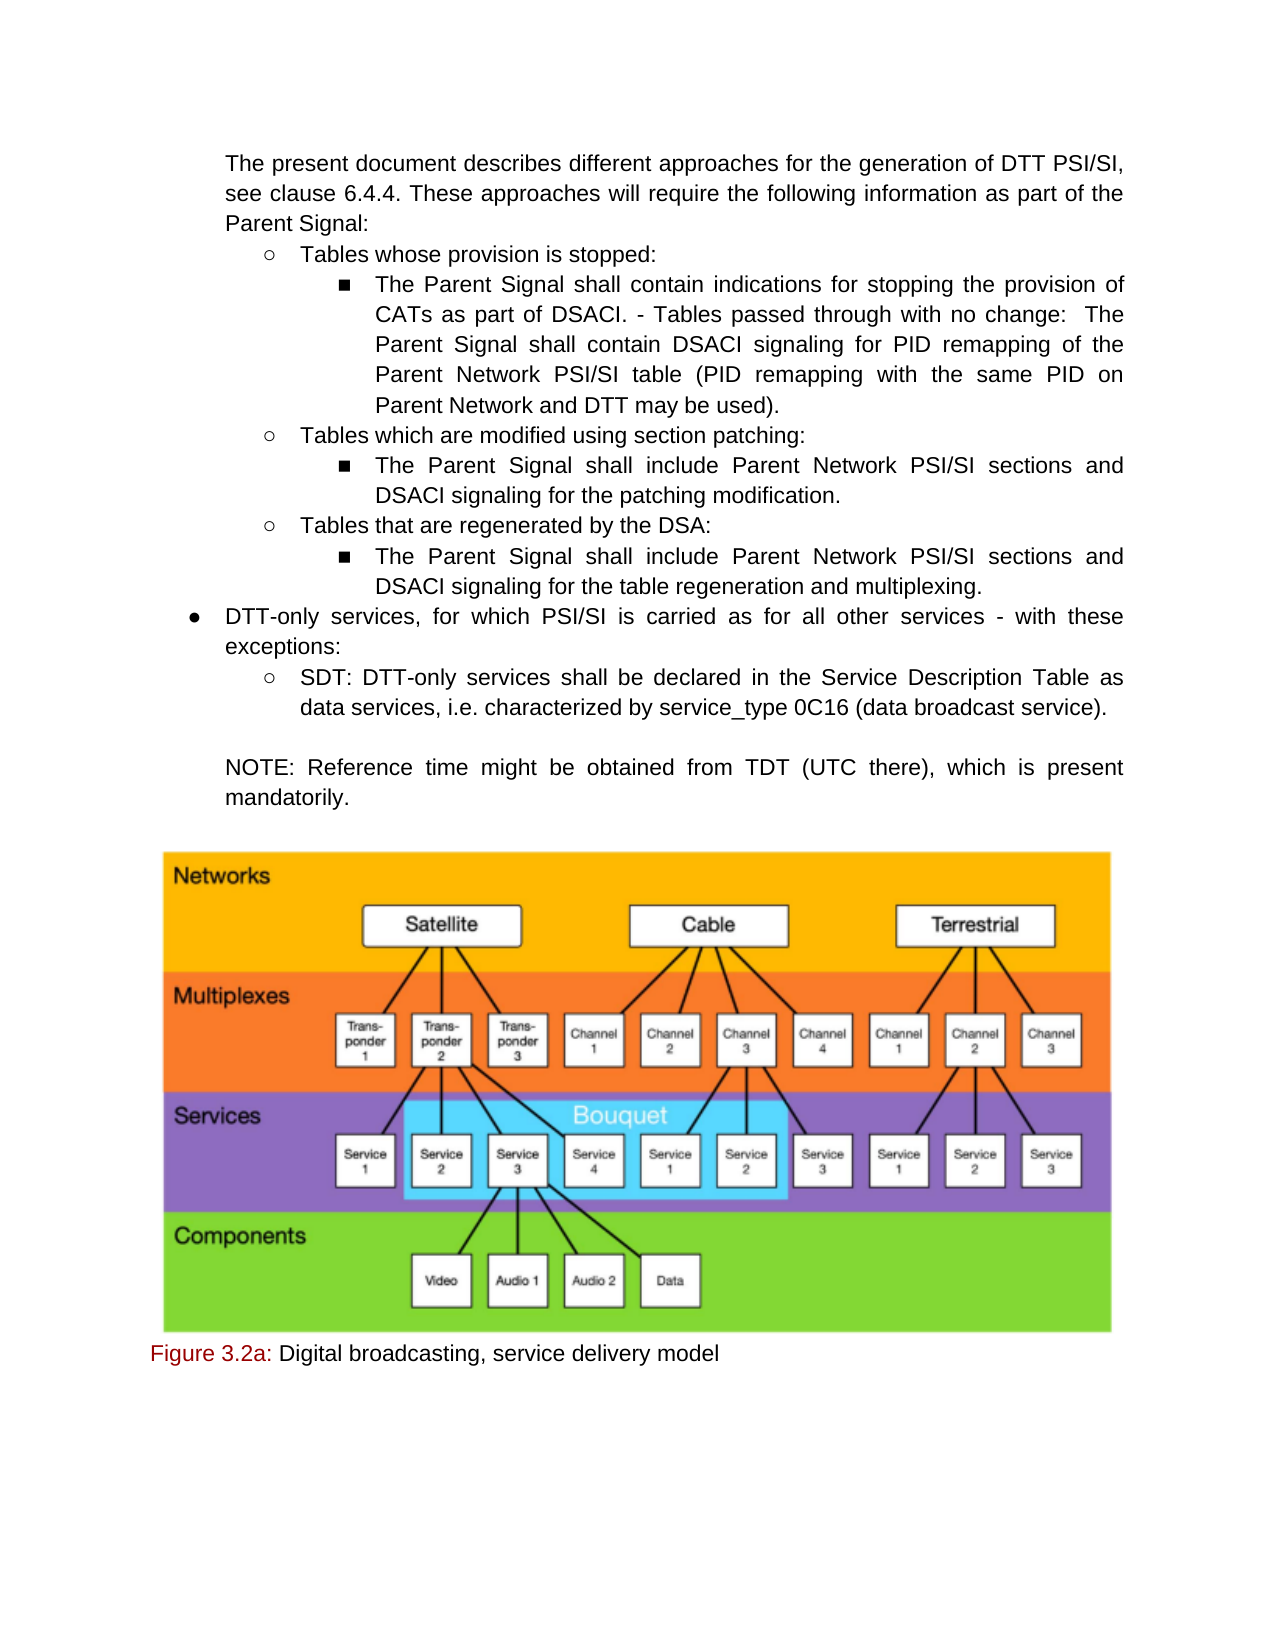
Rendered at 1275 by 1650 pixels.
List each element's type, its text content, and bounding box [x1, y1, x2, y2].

list DTT-only services, for which PSI/SI is carried as for all other services - with these exceptions: [187, 603, 1125, 660]
list SDT: DTT-only services shall be declared in the Service Description Table as data services, i.e. characterized by service_type 0C16 (data broadcast service). [262, 663, 1125, 720]
text Figure 3.2a: Digital broadcasting, service delivery model [150, 1340, 1125, 1367]
text The present document describes different approaches for the generation of DTT PSI/SI, see clause 6.4.4. These approaches will require the following information as part of the Parent Signal: [225, 150, 1125, 237]
list Tables which are modified using section patching: [262, 422, 1125, 448]
list Tables whose provision is stopped: [262, 241, 1125, 267]
picture [150, 844, 1125, 1337]
text NOTE: Reference time might be obtained from TDT (UTC there), which is present mandatorily. [225, 754, 1125, 811]
list The Parent Signal shall contain indications for stopping the provision of CATs as part of DSACI. - Tables passed through with no change: The Parent Signal shall contain DSACI signaling for PID remapping of the Parent Network PSI/SI table (PID remapping with the same PID on Parent Network and DTT may be used). [337, 271, 1125, 418]
list The Parent Signal shall include Parent Network PSI/SI sections and DSACI signaling for the table regeneration and multiplexing. [337, 543, 1125, 599]
list The Parent Signal shall include Parent Network PSI/SI sections and DSACI signaling for the patching modification. [337, 452, 1125, 509]
list Tables that are regenerated by the DSA: [262, 512, 1125, 539]
